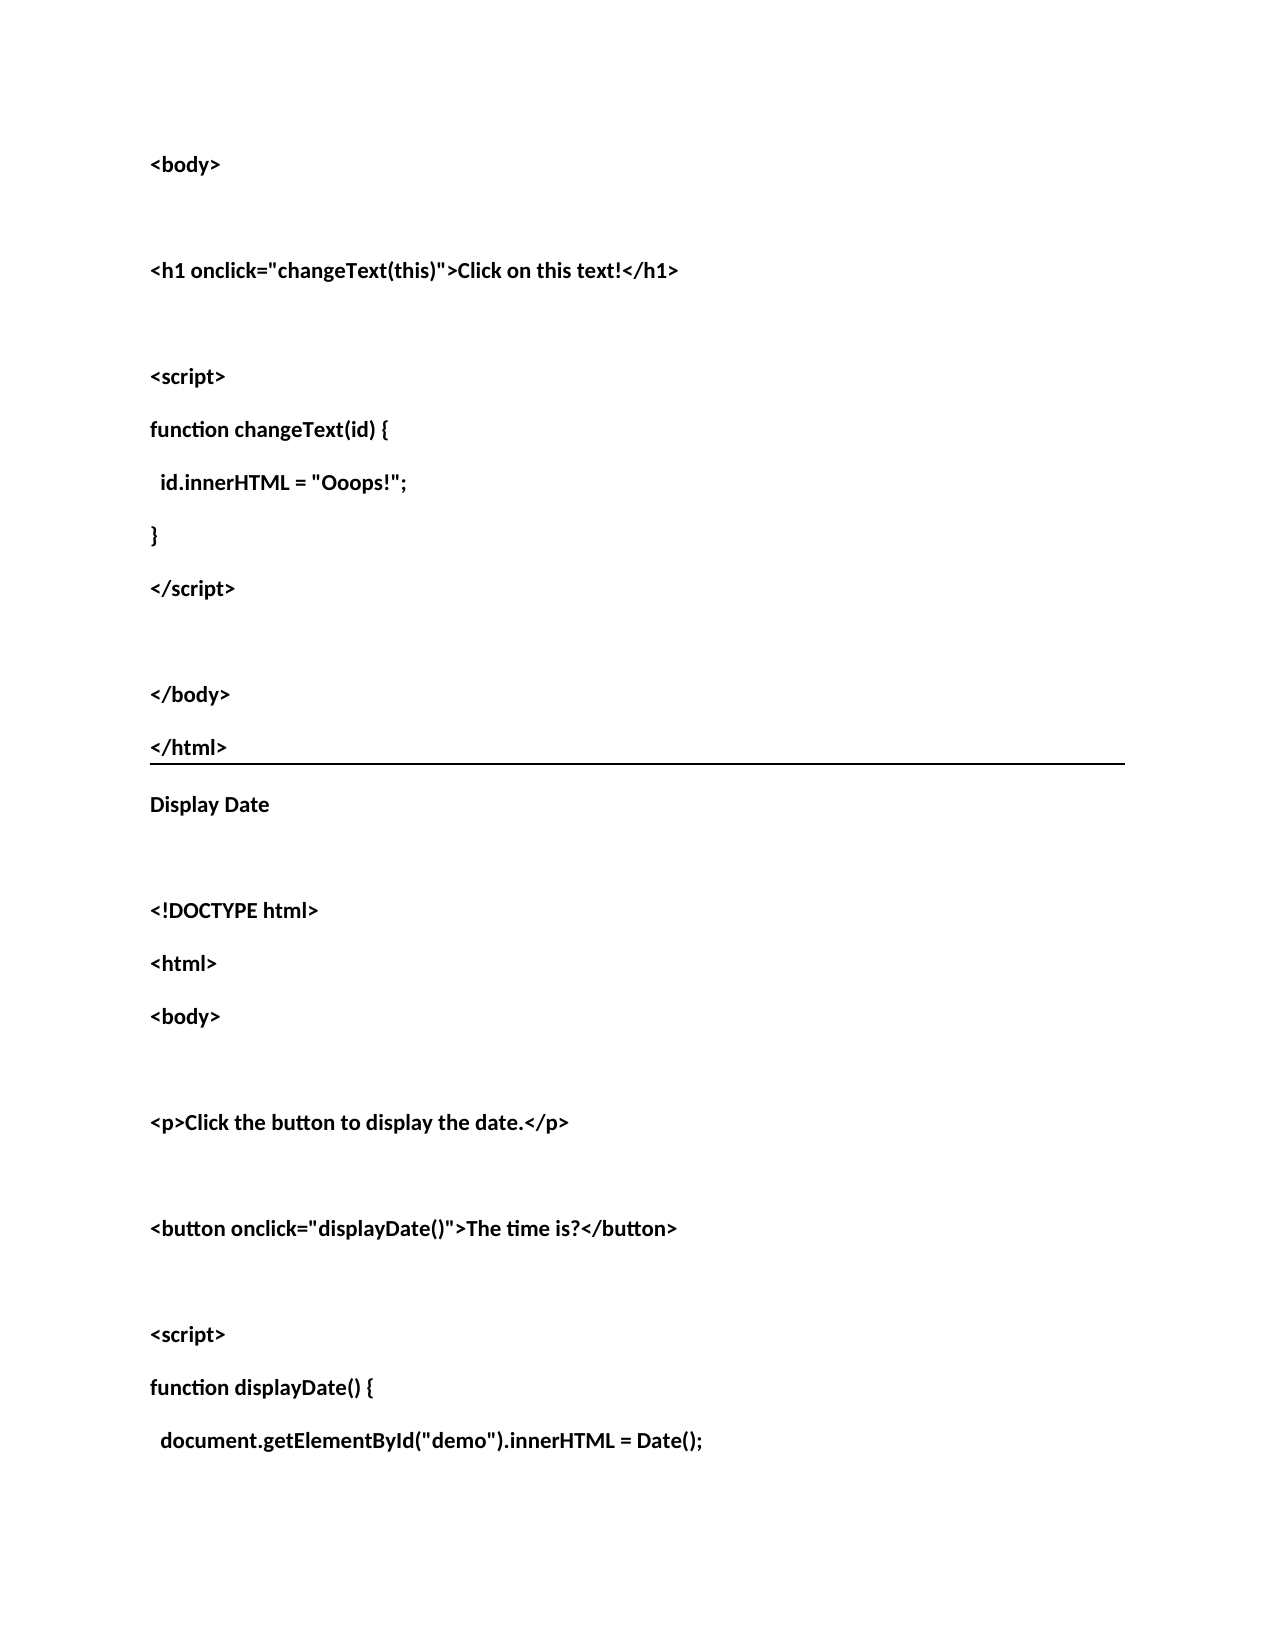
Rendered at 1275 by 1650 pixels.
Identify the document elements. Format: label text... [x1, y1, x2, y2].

text <body> [150, 150, 1125, 178]
text Display Date [150, 790, 1125, 818]
text </html> [150, 733, 1125, 763]
text </script> [150, 574, 1125, 602]
text <body> [150, 1002, 1125, 1030]
text document.getElementById("demo").innerHTML = Date(); [150, 1426, 1125, 1454]
text function displayDate() { [150, 1373, 1125, 1401]
text function changeText(id) { [150, 415, 1125, 443]
text <h1 onclick="changeText(this)">Click on this text!</h1> [150, 256, 1125, 284]
text <button onclick="displayDate()">The time is?</button> [150, 1214, 1125, 1242]
text <p>Click the button to display the date.</p> [150, 1108, 1125, 1136]
text </body> [150, 680, 1125, 708]
text <script> [150, 1320, 1125, 1348]
text <script> [150, 362, 1125, 390]
text } [150, 521, 1125, 549]
text id.innerHTML = "Ooops!"; [150, 468, 1125, 496]
text <html> [150, 949, 1125, 977]
text <!DOCTYPE html> [150, 896, 1125, 924]
